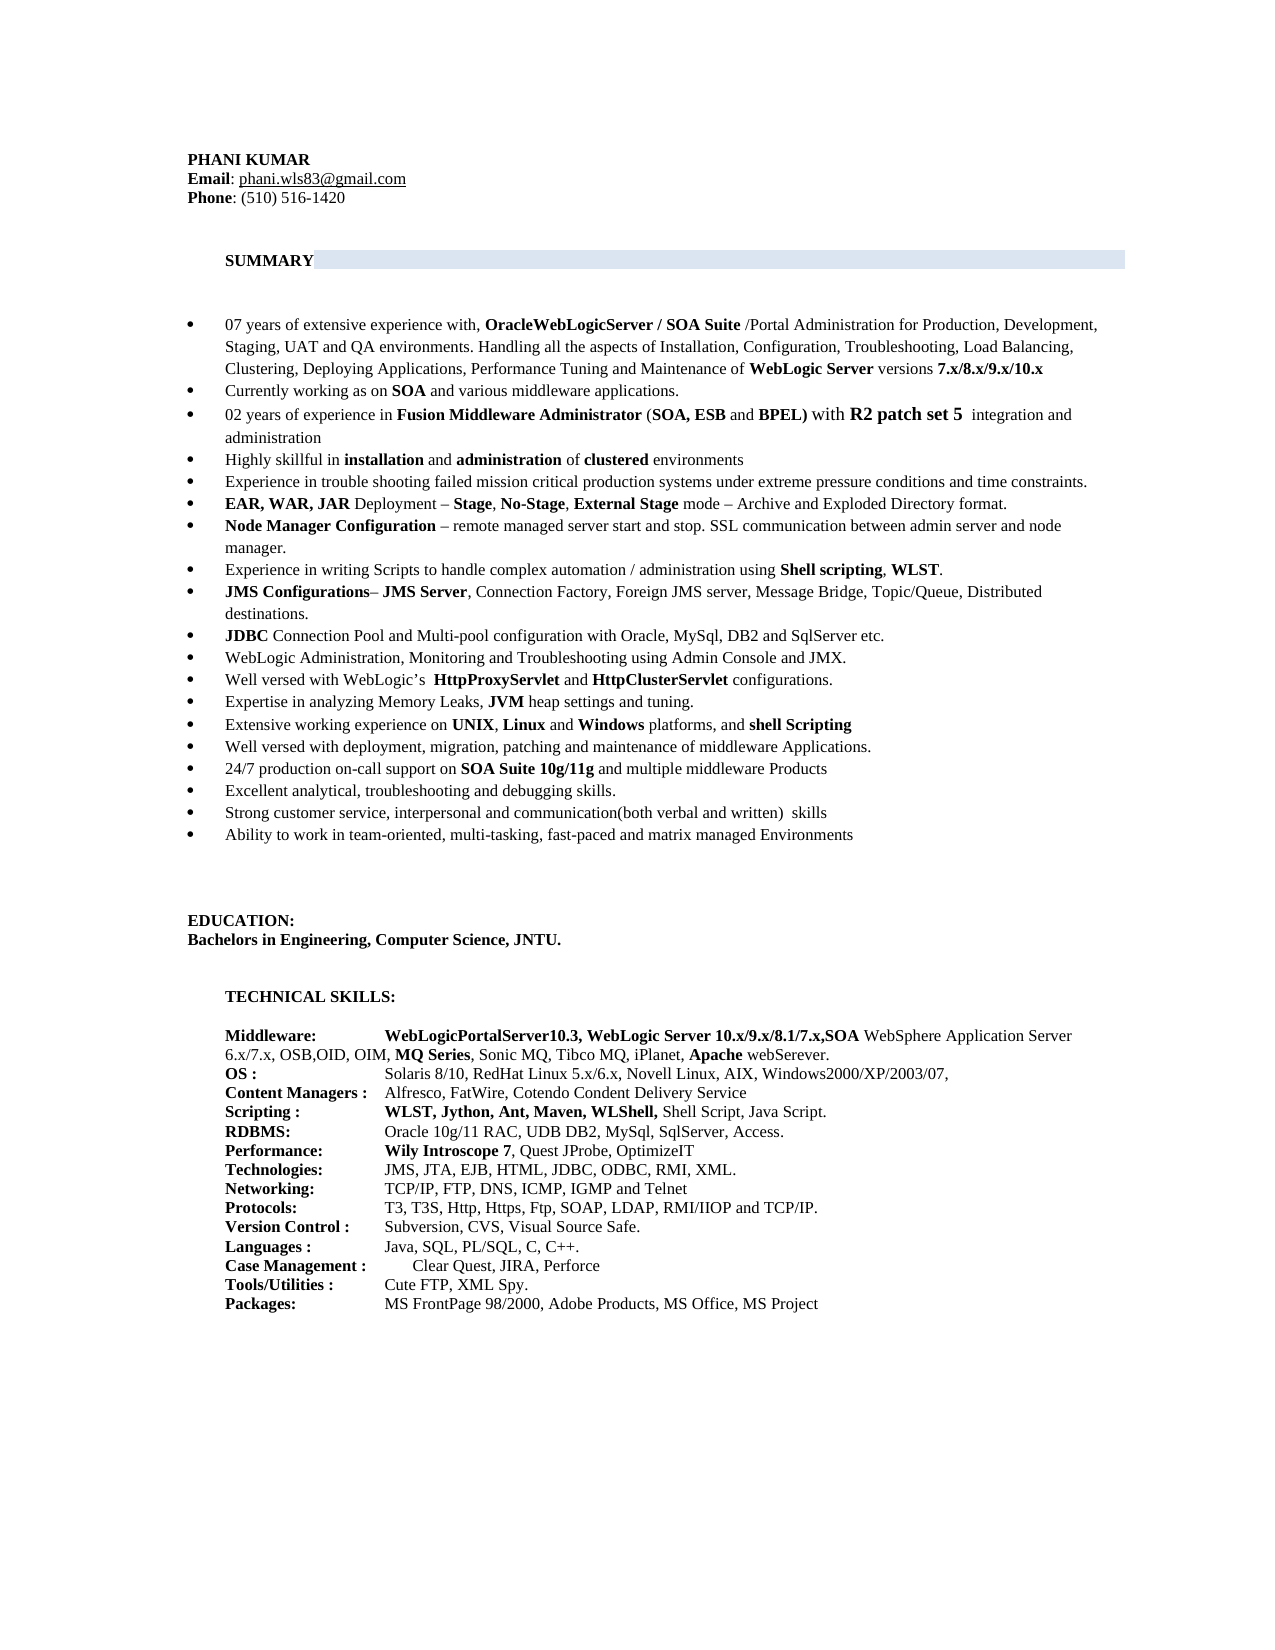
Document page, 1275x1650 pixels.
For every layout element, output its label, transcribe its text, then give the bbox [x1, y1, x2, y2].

list Node Manager Configuration – remote managed server start and stop. SSL communication between admin server and node manager. [187, 516, 1125, 557]
list Experience in trouble shooting failed mission critical production systems under extreme pressure conditions and time constraints. [187, 472, 1125, 491]
list Well versed with WebLogic’s HttpProxyServlet and HttpClusterServlet configurations. [187, 670, 1125, 689]
list Excellent analytical, troubleshooting and debugging skills. [187, 781, 1125, 800]
list Well versed with deployment, migration, patching and maintenance of middleware Applications. [187, 736, 1125, 756]
text Phone: (510) 516-1420 [187, 188, 1125, 207]
text TECHNICAL SKILLS: [225, 987, 1125, 1006]
text Technologies: JMS, JTA, EJB, HTML, JDBC, ODBC, RMI, XML. Networking: TCP/IP, FTP, DNS, ICMP, IGMP and Telnet Protocols: T3, T3S, Http, Https, Ftp, SOAP, LDAP, RMI/IIOP and TCP/IP. Version Control : Subversion, CVS, Visual Source Safe. Languages : Java, SQL, PL/SQL, C, C++. Case Management : Clear Quest, JIRA, Perforce Tools/Utilities : Cute FTP, XML Spy. Packages: MS FrontPage 98/2000, Adobe Products, MS Office, MS Project [225, 1160, 1125, 1313]
list JDBC Connection Pool and Multi-pool configuration with Oracle, MySql, DB2 and SqlServer etc. [187, 626, 1125, 645]
text Middleware: WebLogicPortalServer10.3, WebLogic Server 10.x/9.x/8.1/7.x,SOA WebSphere Application Server 6.x/7.x, OSB,OID, OIM, MQ Series, Sonic MQ, Tibco MQ, iPlanet, Apache webSerever. OS : Solaris 8/10, RedHat Linux 5.x/6.x, Novell Linux, AIX, Windows2000/XP/2003/07, Content Managers : Alfresco, FatWire, Cotendo Condent Delivery Service Scripting : WLST, Jython, Ant, Maven, WLShell, Shell Script, Java Script. RDBMS: Oracle 10g/11 RAC, UDB DB2, MySql, SqlServer, Access. Performance: Wily Introscope 7, Quest JProbe, OptimizeIT [225, 1026, 1125, 1160]
list 24/7 production on-call support on SOA Suite 10g/11g and multiple middleware Products [187, 758, 1125, 778]
list 02 years of experience in Fusion Middleware Administrator (SOA, ESB and BPEL) with R2 patch set 5 integration and administration [187, 403, 1125, 447]
list Experience in writing Scripts to handle complex automation / administration using Shell scripting, WLST. [187, 560, 1125, 579]
list Ability to work in team-oriented, multi-tasking, fast-paced and matrix managed Environments [187, 825, 1125, 844]
list Extensive working experience on UNIX, Linux and Windows platforms, and shell Scripting [187, 714, 1125, 734]
list JMS Configurations– JMS Server, Connection Factory, Foreign JMS server, Message Bridge, Topic/Queue, Distributed destinations. [187, 582, 1125, 623]
list Expertise in analyzing Memory Leaks, JVM heap settings and tuning. [187, 692, 1125, 712]
text SUMMARY [314, 250, 1125, 269]
list 07 years of extensive experience with, OracleWebLogicServer / SOA Suite /Portal Administration for Production, Development, Staging, UAT and QA environments. Handling all the aspects of Installation, Configuration, Troubleshooting, Load Balancing, Clustering, Deploying Applications, Performance Tuning and Maintenance of WebLogic Server versions 7.x/8.x/9.x/10.x [187, 315, 1125, 378]
list Strong customer service, interpersonal and communication(both verbal and written) skills [187, 803, 1125, 822]
list WebLogic Administration, Monitoring and Troubleshooting using Admin Console and JMX. [187, 648, 1125, 667]
list Highly skillful in installation and administration of clustered environments [187, 449, 1125, 469]
list EAR, WAR, JAR Deployment – Stage, No-Stage, External Stage mode – Archive and Exploded Directory format. [187, 494, 1125, 513]
list Currently working as on SOA and various middleware applications. [187, 381, 1125, 400]
text PHANI KUMAR [187, 150, 1125, 169]
text Bachelors in Engineering, Computer Science, JNTU. [187, 930, 1125, 949]
text EDUCATION: [187, 911, 1125, 930]
text Email: phani.wls83@gmail.com [187, 169, 1125, 188]
